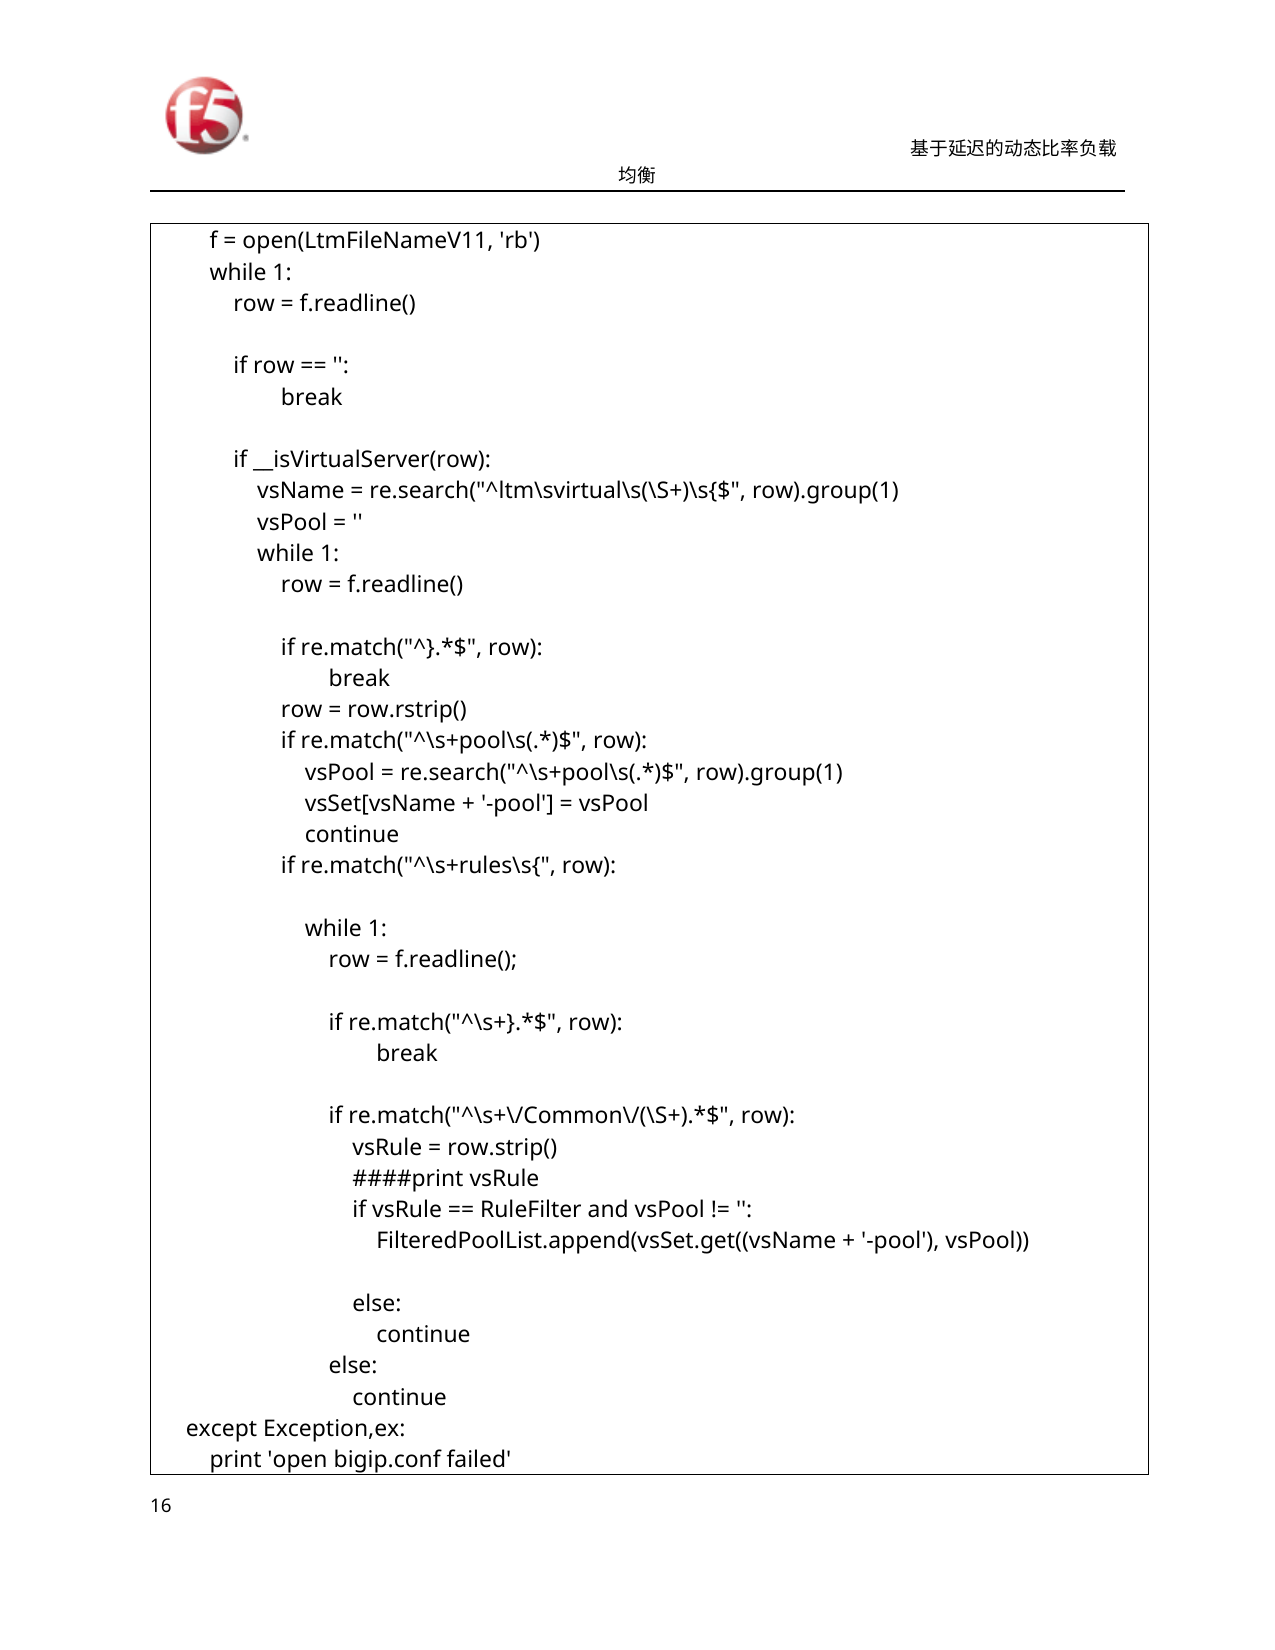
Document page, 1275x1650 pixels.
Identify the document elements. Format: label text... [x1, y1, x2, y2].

picture [158, 75, 252, 156]
